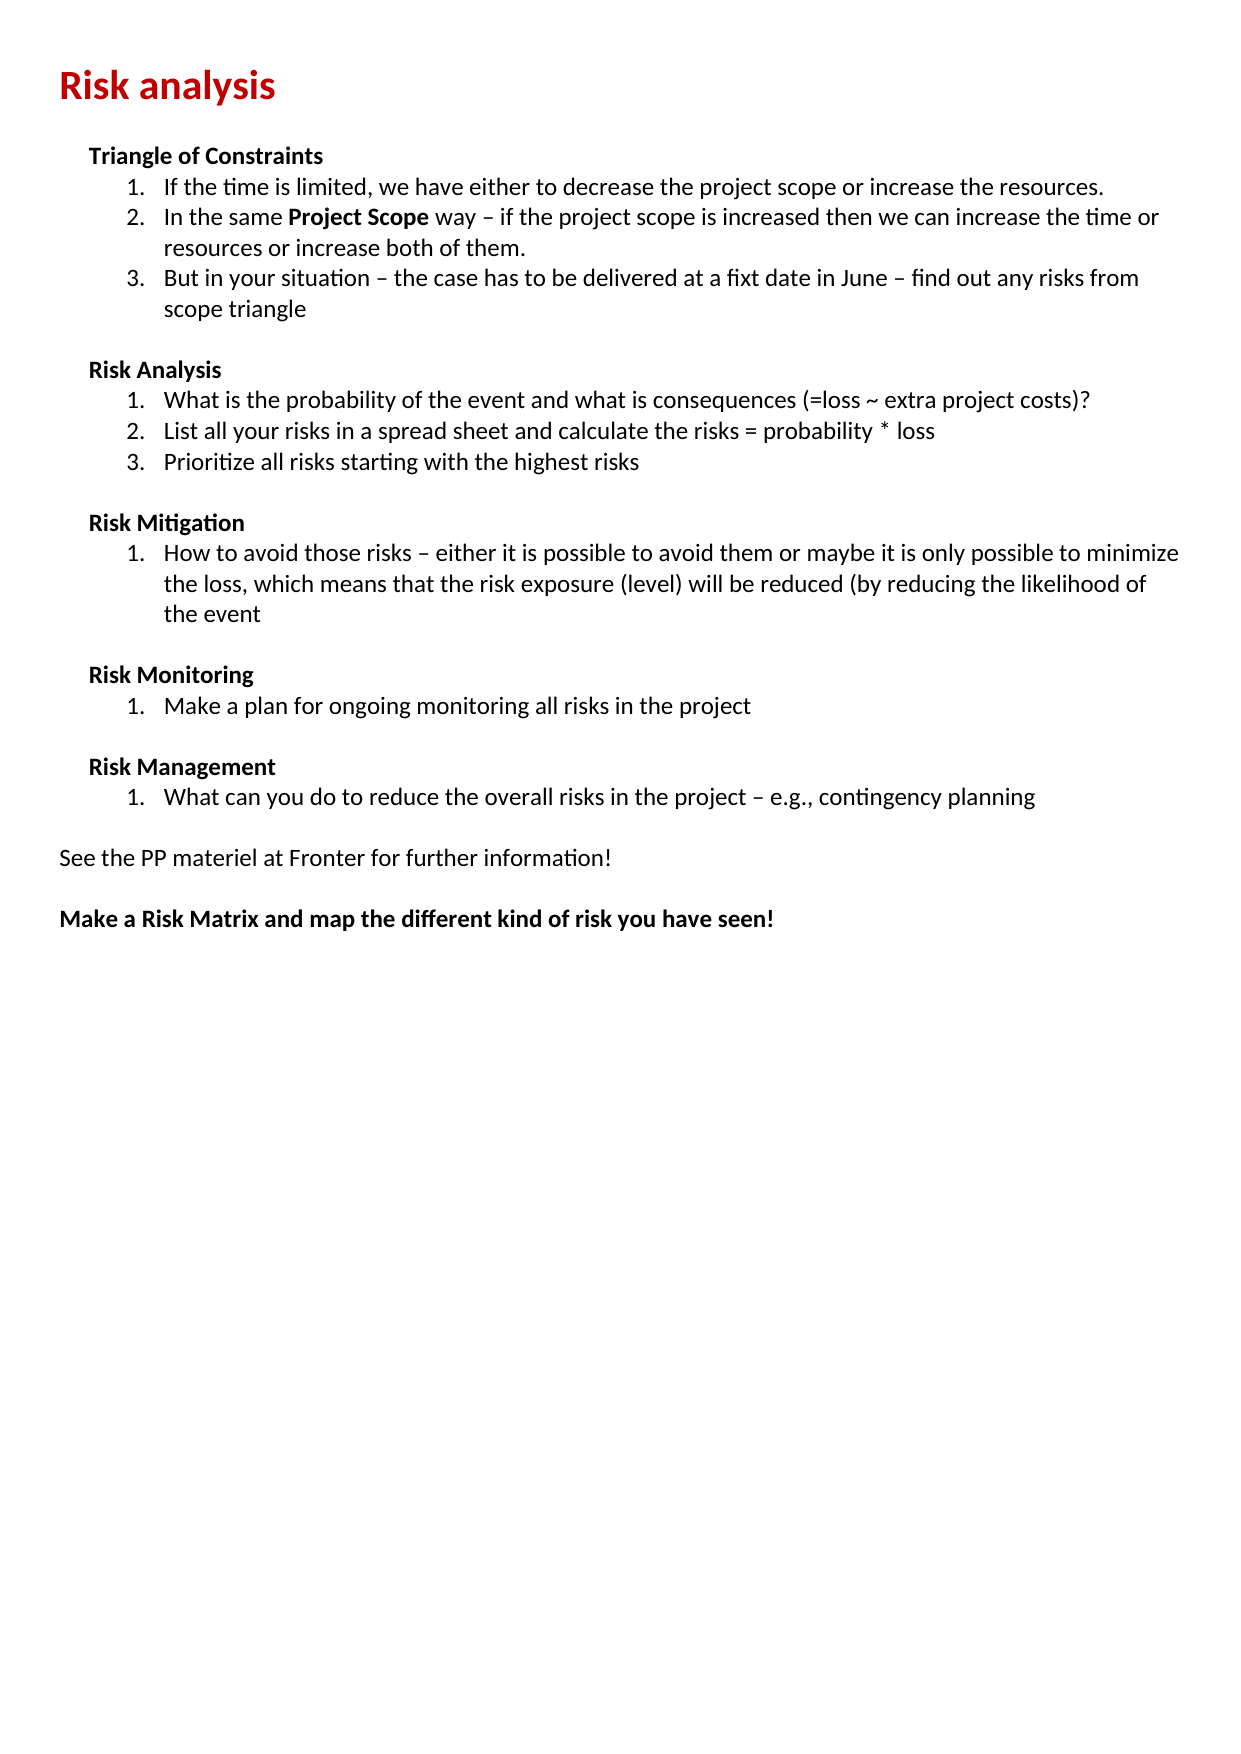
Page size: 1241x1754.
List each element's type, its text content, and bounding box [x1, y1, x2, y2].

text Risk Mitigation [89, 507, 1181, 537]
list What is the probability of the event and what is consequences (=loss ~ extra project costs)? [126, 384, 1181, 415]
list In the same Project Scope way – if the project scope is increased then we can increase the time or resources or increase both of them. [126, 201, 1181, 262]
text Risk analysis [59, 59, 1181, 110]
list How to avoid those risks – either it is possible to avoid them or maybe it is only possible to minimize the loss, which means that the risk exposure (level) will be reduced (by reducing the likelihood of the event [126, 537, 1181, 629]
text Triangle of Constraints [89, 140, 1181, 171]
list Prioritize all risks starting with the highest risks [126, 446, 1181, 476]
text Risk Analysis [89, 354, 1181, 384]
list Make a plan for ongoing monitoring all risks in the project [126, 690, 1181, 720]
text See the PP materiel at Fronter for further information! [59, 842, 1181, 873]
text Risk Monitoring [89, 659, 1181, 690]
list What can you do to reduce the overall risks in the project – e.g., contingency planning [126, 781, 1181, 812]
list List all your risks in a spread sheet and calculate the risks = probability * loss [126, 415, 1181, 446]
text Make a Risk Matrix and map the different kind of risk you have seen! [59, 903, 1181, 934]
list But in your situation – the case has to be delivered at a fixt date in June – find out any risks from scope triangle [126, 262, 1181, 323]
text Risk Management [89, 751, 1181, 781]
list If the time is limited, we have either to decrease the project scope or increase the resources. [126, 171, 1181, 201]
